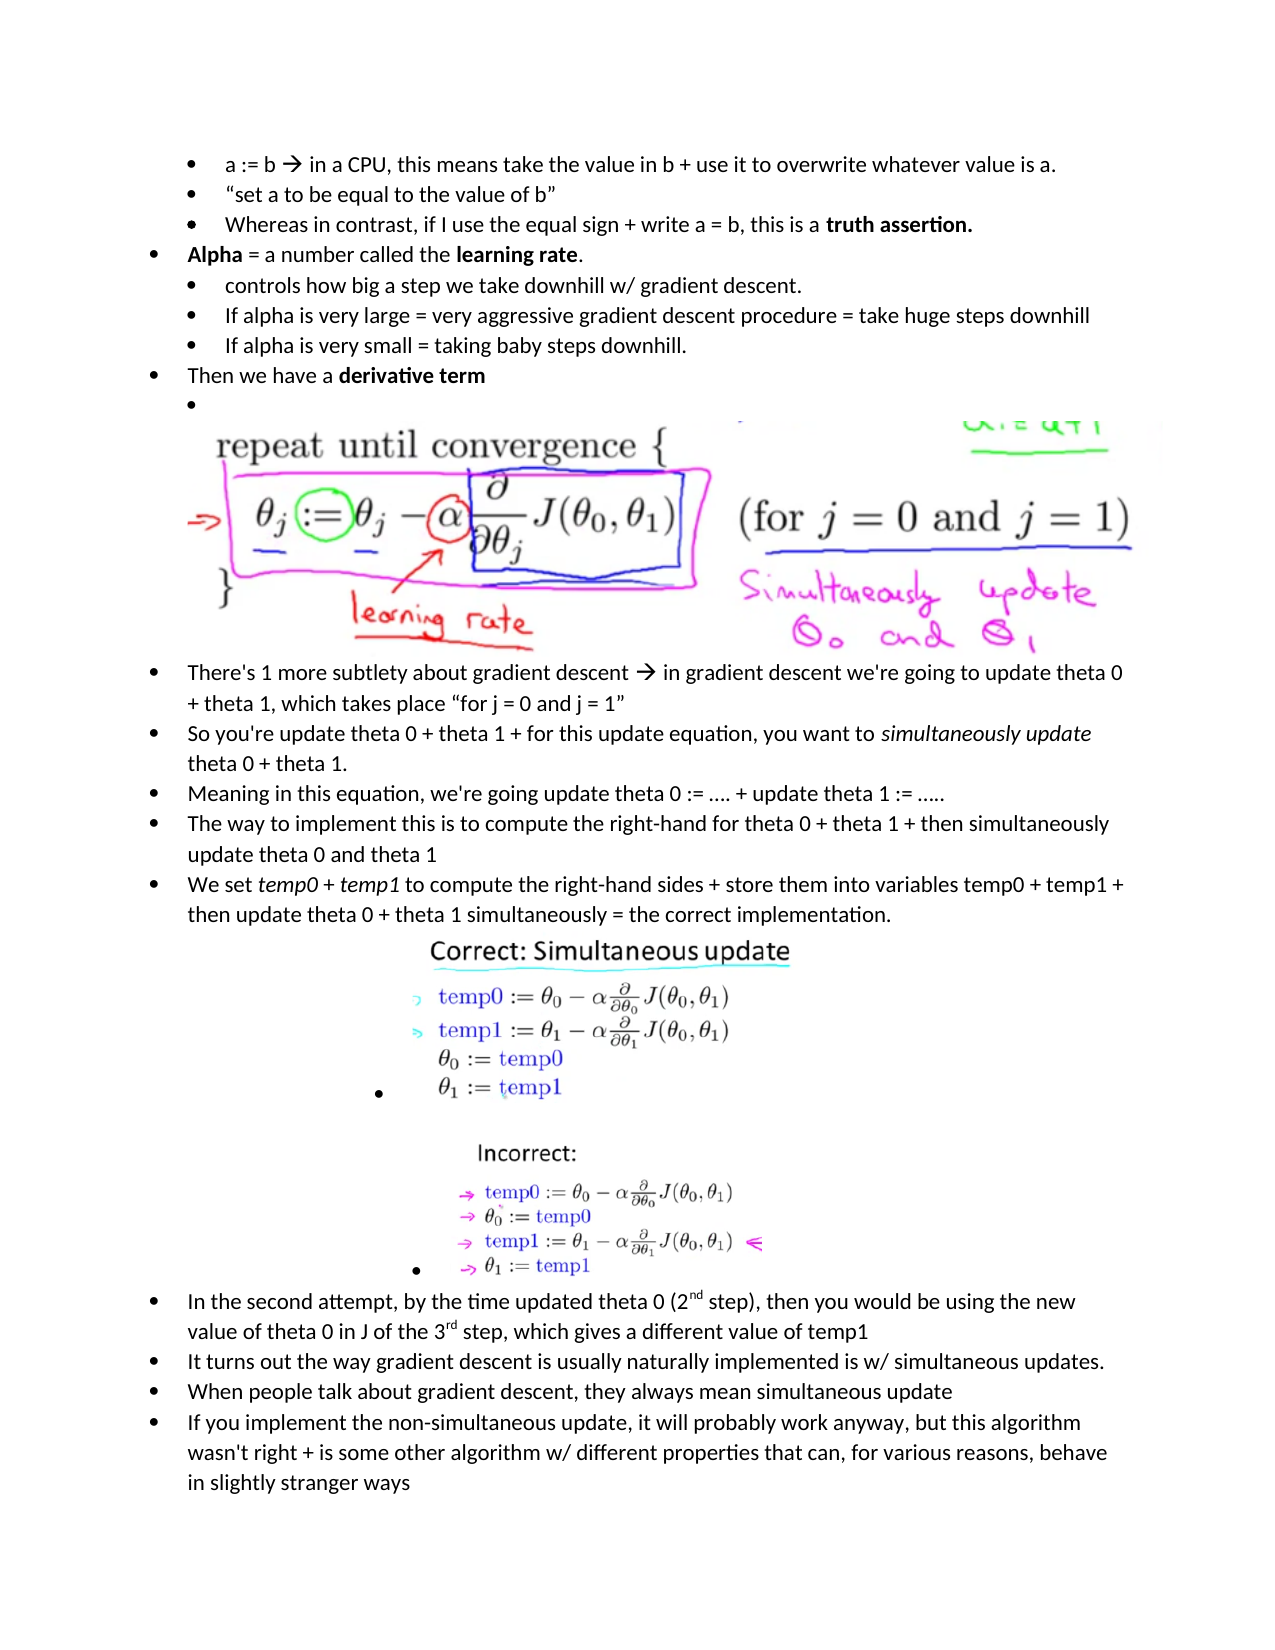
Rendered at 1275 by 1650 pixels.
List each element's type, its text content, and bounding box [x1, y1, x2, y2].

list When people talk about gradient descent, they always mean simultaneous update [150, 1377, 1125, 1405]
list In the second attempt, by the time updated theta 0 (2nd step), then you would be using the new value of theta 0 in J of the 3rd step, which gives a different value of temp1 [150, 1287, 1125, 1345]
picture [450, 1140, 762, 1280]
list There's 1 more subtlety about gradient descent in gradient descent we're going to update theta 0 + theta 1, which takes place “for j = 0 and j = 1” [150, 658, 1125, 717]
list Alpha = a number called the learning rate. [150, 241, 1125, 269]
list controls how big a step we take downhill w/ gradient descent. [187, 271, 1125, 299]
list a := b in a CPU, this means take the value in b + use it to overwrite whatever value is a. [187, 150, 1125, 178]
list So you're update theta 0 + theta 1 + for this update equation, you want to simultaneously update theta 0 + theta 1. [150, 719, 1125, 777]
list Whereas in contrast, if I use the equal sign + write a = b, this is a truth assertion. [187, 210, 1125, 238]
picture [412, 930, 801, 1103]
list If alpha is very small = taking baby steps downhill. [187, 331, 1125, 359]
list Meaning in this equation, we're going update theta 0 := …. + update theta 1 := ….. [150, 779, 1125, 807]
list If you implement the non-simultaneous update, it will probably work anyway, but this algorithm wasn't right + is some other algorithm w/ different properties that can, for various reasons, behave in slightly stranger ways [150, 1408, 1125, 1496]
list “set a to be equal to the value of b” [187, 180, 1125, 208]
list Then we have a derivative term [150, 361, 1125, 389]
list If alpha is very large = very aggressive gradient descent procedure = take huge steps downhill [187, 301, 1125, 329]
picture [187, 421, 1163, 657]
list The way to implement this is to compute the right-hand for theta 0 + theta 1 + then simultaneously update theta 0 and theta 1 [150, 809, 1125, 868]
list We set temp0 + temp1 to compute the right-hand sides + store them into variables temp0 + temp1 + then update theta 0 + theta 1 simultaneously = the correct implementation. [150, 870, 1125, 928]
list It turns out the way gradient descent is usually naturally implemented is w/ simultaneous updates. [150, 1347, 1125, 1375]
